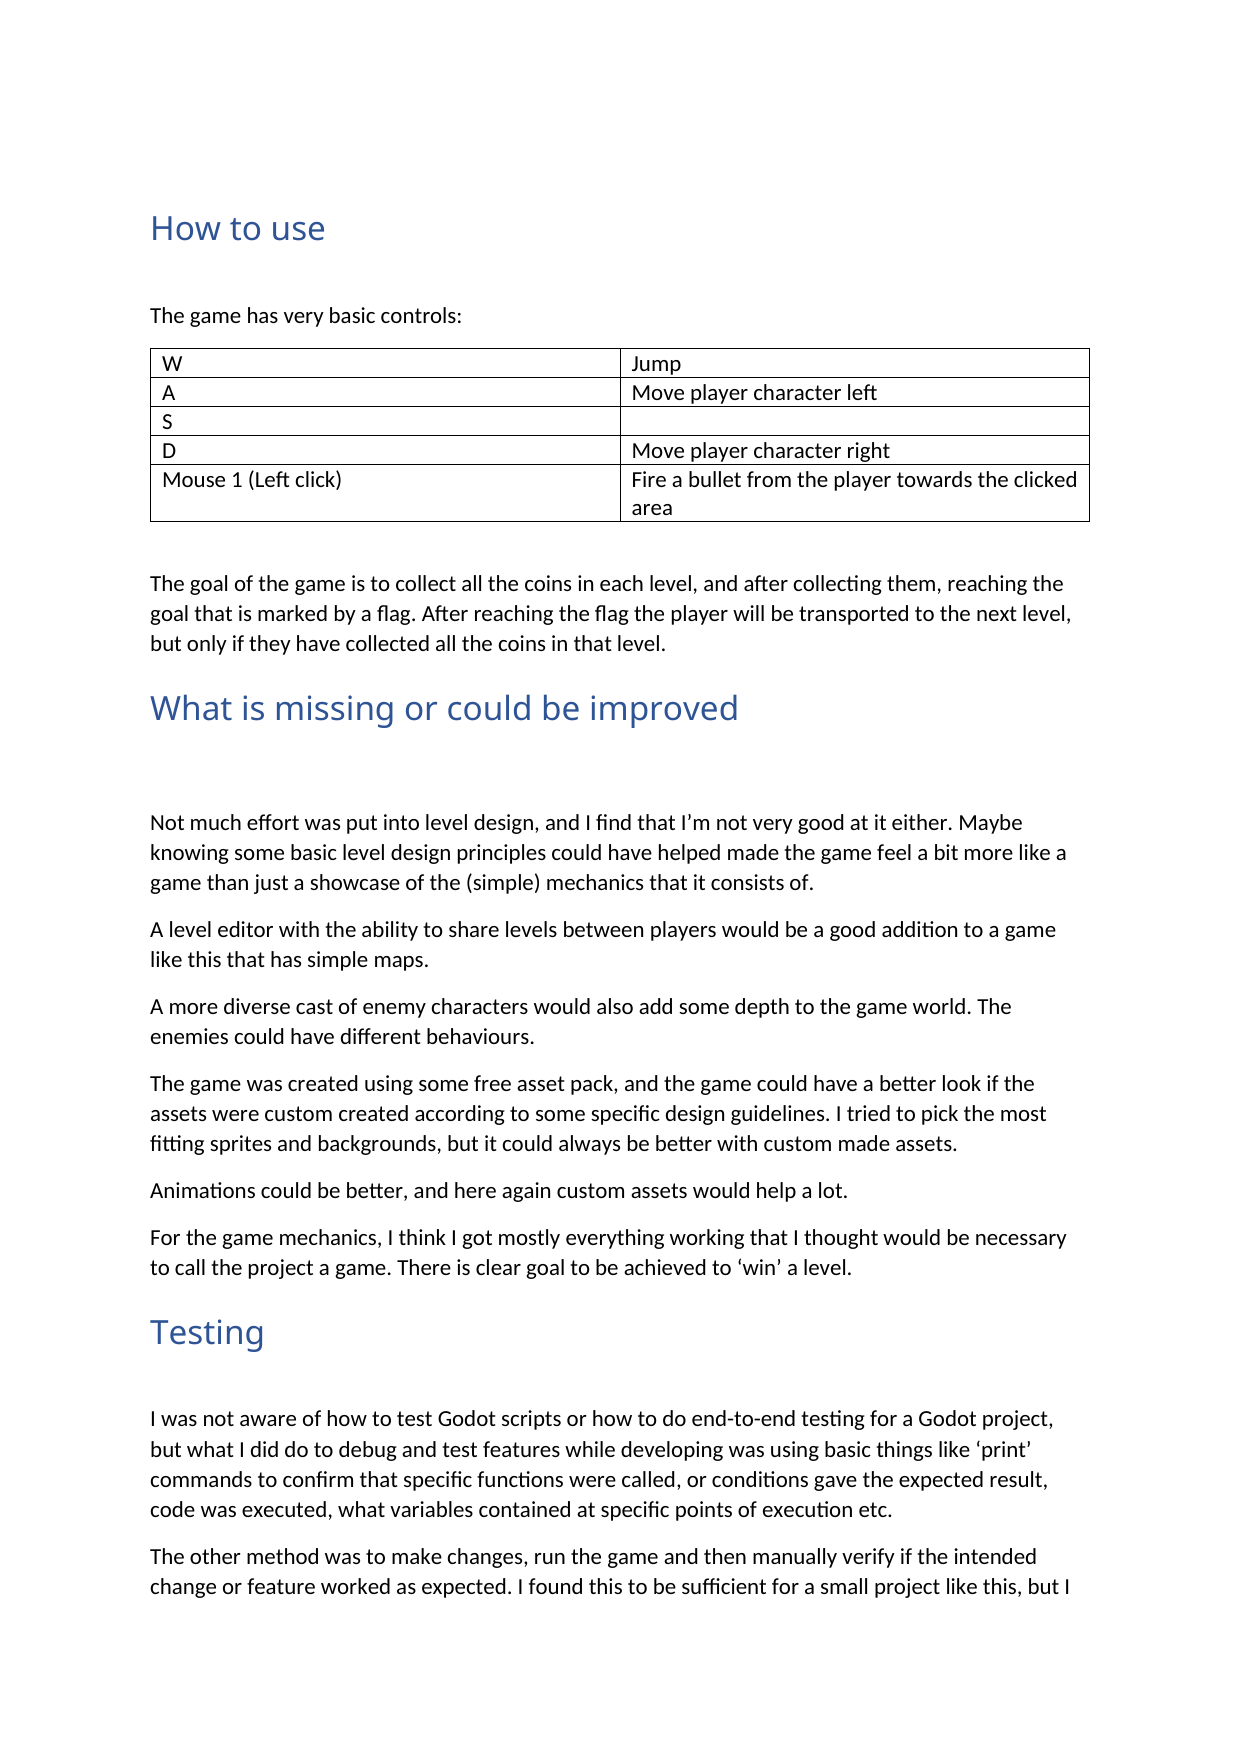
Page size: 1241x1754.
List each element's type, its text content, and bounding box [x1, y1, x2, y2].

text A more diverse cast of enemy characters would also add some depth to the game world. The enemies could have different behaviours. [150, 992, 1090, 1050]
text The game was created using some free asset pack, and the game could have a better look if the assets were custom created according to some specific design guidelines. I tried to pick the most fitting sprites and backgrounds, but it could always be better with custom made assets. [150, 1069, 1090, 1158]
table_header Jump [621, 349, 1089, 377]
text Animations could be better, and here again custom assets would help a lot. [150, 1176, 1090, 1204]
table_cell [621, 407, 1089, 435]
text The game has very basic controls: [150, 301, 1090, 329]
table_cell Move player character right [621, 436, 1089, 464]
text Not much effort was put into level design, and I find that I’m not very good at it either. Maybe knowing some basic level design principles could have helped made the game feel a bit more like a game than just a showcase of the (simple) mechanics that it consists of. [150, 808, 1090, 896]
text For the game mechanics, I think I got mostly everything working that I thought would be necessary to call the project a game. There is clear goal to be achieved to ‘win’ a level. [150, 1223, 1090, 1282]
table_cell Mouse 1 (Left click) [151, 465, 620, 521]
subtitle How to use [150, 205, 1090, 251]
subtitle What is missing or could be improved [150, 685, 1090, 730]
table_cell D [151, 436, 620, 464]
table_cell Move player character left [621, 378, 1089, 406]
text The goal of the game is to collect all the coins in each level, and after collecting them, reaching the goal that is marked by a flag. After reaching the flag the player will be transported to the next level, but only if they have collected all the coins in that level. [150, 569, 1090, 658]
table_header W [151, 349, 620, 377]
table_cell Fire a bullet from the player towards the clicked area [621, 465, 1089, 521]
table_cell A [151, 378, 620, 406]
subtitle Testing [150, 1309, 1090, 1354]
table_cell S [151, 407, 620, 435]
text A level editor with the ability to share levels between players would be a good addition to a game like this that has simple maps. [150, 915, 1090, 973]
